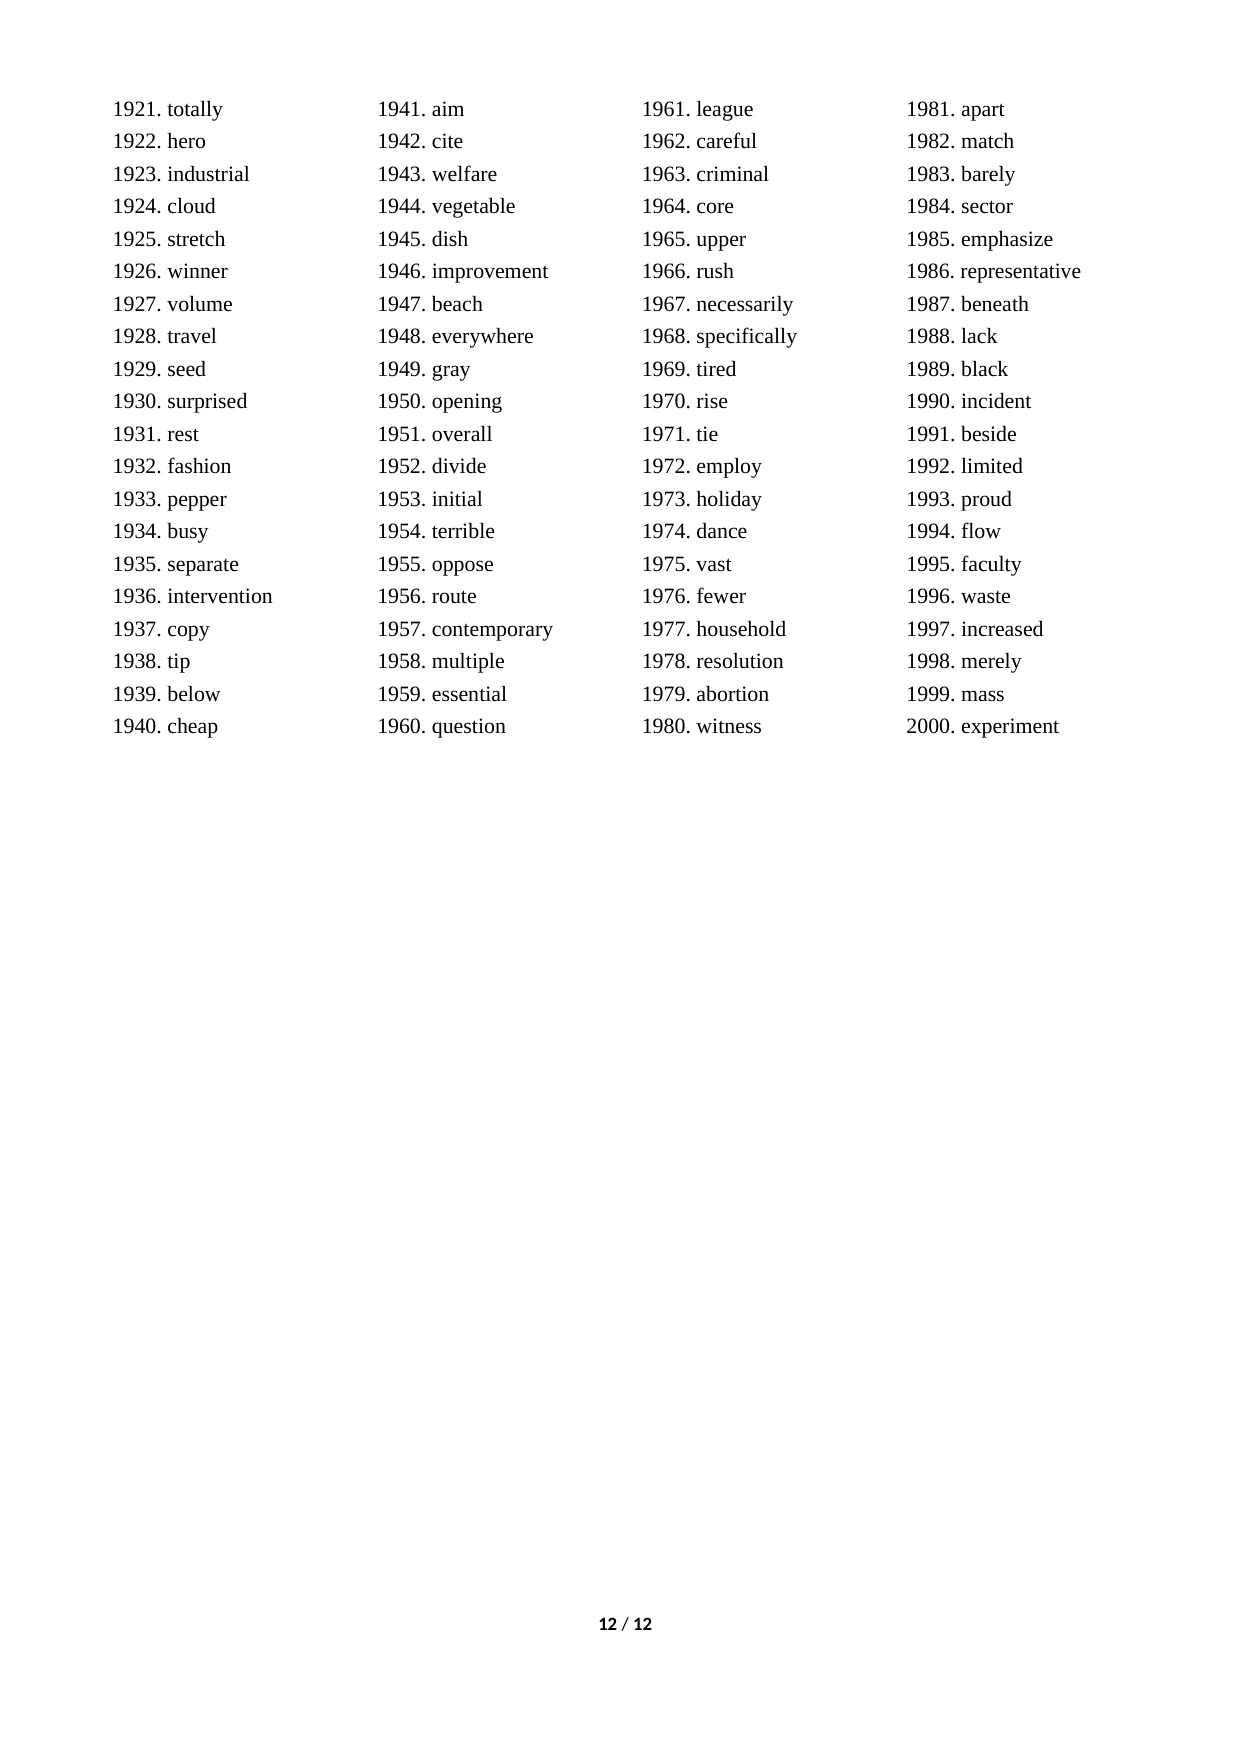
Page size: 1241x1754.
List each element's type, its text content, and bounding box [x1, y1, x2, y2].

table_cell 1990. incident [852, 381, 1085, 413]
table_cell 1938. tip [113, 641, 325, 673]
table_cell 1971. tie [598, 413, 852, 446]
table_cell 1992. limited [852, 446, 1085, 478]
table_cell 1956. route [325, 576, 598, 608]
table_cell 1960. question [325, 706, 598, 738]
table_header 1961. league [598, 96, 852, 121]
table_cell 1922. hero [113, 121, 325, 153]
table_cell 1975. vast [598, 543, 852, 576]
table_cell 1973. holiday [598, 478, 852, 511]
table_cell 1964. core [598, 186, 852, 218]
table_cell 1945. dish [325, 218, 598, 251]
table_cell 1939. below [113, 673, 325, 706]
table_cell 1965. upper [598, 218, 852, 251]
table_cell 1963. criminal [598, 153, 852, 186]
table_cell 1997. increased [852, 608, 1085, 641]
table_cell 1982. match [852, 121, 1085, 153]
table_cell 1993. proud [852, 478, 1085, 511]
table_cell 1930. surprised [113, 381, 325, 413]
table_cell 1984. sector [852, 186, 1085, 218]
table_cell 1925. stretch [113, 218, 325, 251]
table_cell 1986. representative [852, 251, 1085, 283]
table_cell 1953. initial [325, 478, 598, 511]
table_cell 1944. vegetable [325, 186, 598, 218]
table_cell 2000. experiment [852, 706, 1085, 738]
table_cell 1983. barely [852, 153, 1085, 186]
table_cell 1933. pepper [113, 478, 325, 511]
table_cell 1955. oppose [325, 543, 598, 576]
table_cell 1931. rest [113, 413, 325, 446]
table_cell 1949. gray [325, 348, 598, 381]
table_cell 1924. cloud [113, 186, 325, 218]
table_cell 1959. essential [325, 673, 598, 706]
table_cell 1998. merely [852, 641, 1085, 673]
table_cell 1980. witness [598, 706, 852, 738]
table_cell 1988. lack [852, 316, 1085, 348]
table_cell 1928. travel [113, 316, 325, 348]
table_cell 1985. emphasize [852, 218, 1085, 251]
table_cell 1962. careful [598, 121, 852, 153]
table_cell 1943. welfare [325, 153, 598, 186]
table_cell 1967. necessarily [598, 283, 852, 316]
table_cell 1935. separate [113, 543, 325, 576]
table_cell 1977. household [598, 608, 852, 641]
table_cell 1957. contemporary [325, 608, 598, 641]
table_cell 1968. specifically [598, 316, 852, 348]
table_cell 1950. opening [325, 381, 598, 413]
table_cell 1947. beach [325, 283, 598, 316]
table_cell 1972. employ [598, 446, 852, 478]
table_cell 1952. divide [325, 446, 598, 478]
table_cell 1969. tired [598, 348, 852, 381]
table_cell 1926. winner [113, 251, 325, 283]
table_cell 1996. waste [852, 576, 1085, 608]
table_cell 1954. terrible [325, 511, 598, 543]
table_cell 1934. busy [113, 511, 325, 543]
table_cell 1979. abortion [598, 673, 852, 706]
table_header 1921. totally [113, 96, 325, 121]
table_cell 1976. fewer [598, 576, 852, 608]
table_cell 1951. overall [325, 413, 598, 446]
table_cell 1936. intervention [113, 576, 325, 608]
table_cell 1937. copy [113, 608, 325, 641]
table_cell 1978. resolution [598, 641, 852, 673]
table_cell 1929. seed [113, 348, 325, 381]
table_cell 1994. flow [852, 511, 1085, 543]
table_cell 1970. rise [598, 381, 852, 413]
table_cell 1974. dance [598, 511, 852, 543]
table_header 1941. aim [325, 96, 598, 121]
table_header 1981. apart [852, 96, 1085, 121]
table_cell 1999. mass [852, 673, 1085, 706]
table_cell 1940. cheap [113, 706, 325, 738]
table_cell 1958. multiple [325, 641, 598, 673]
text 12 / 12 [112, 1612, 1137, 1634]
table_cell 1966. rush [598, 251, 852, 283]
table_cell 1932. fashion [113, 446, 325, 478]
table_cell 1946. improvement [325, 251, 598, 283]
table_cell 1942. cite [325, 121, 598, 153]
table_cell 1995. faculty [852, 543, 1085, 576]
table_cell 1989. black [852, 348, 1085, 381]
table_cell 1948. everywhere [325, 316, 598, 348]
table_cell 1923. industrial [113, 153, 325, 186]
table_cell 1927. volume [113, 283, 325, 316]
table_cell 1991. beside [852, 413, 1085, 446]
table_cell 1987. beneath [852, 283, 1085, 316]
